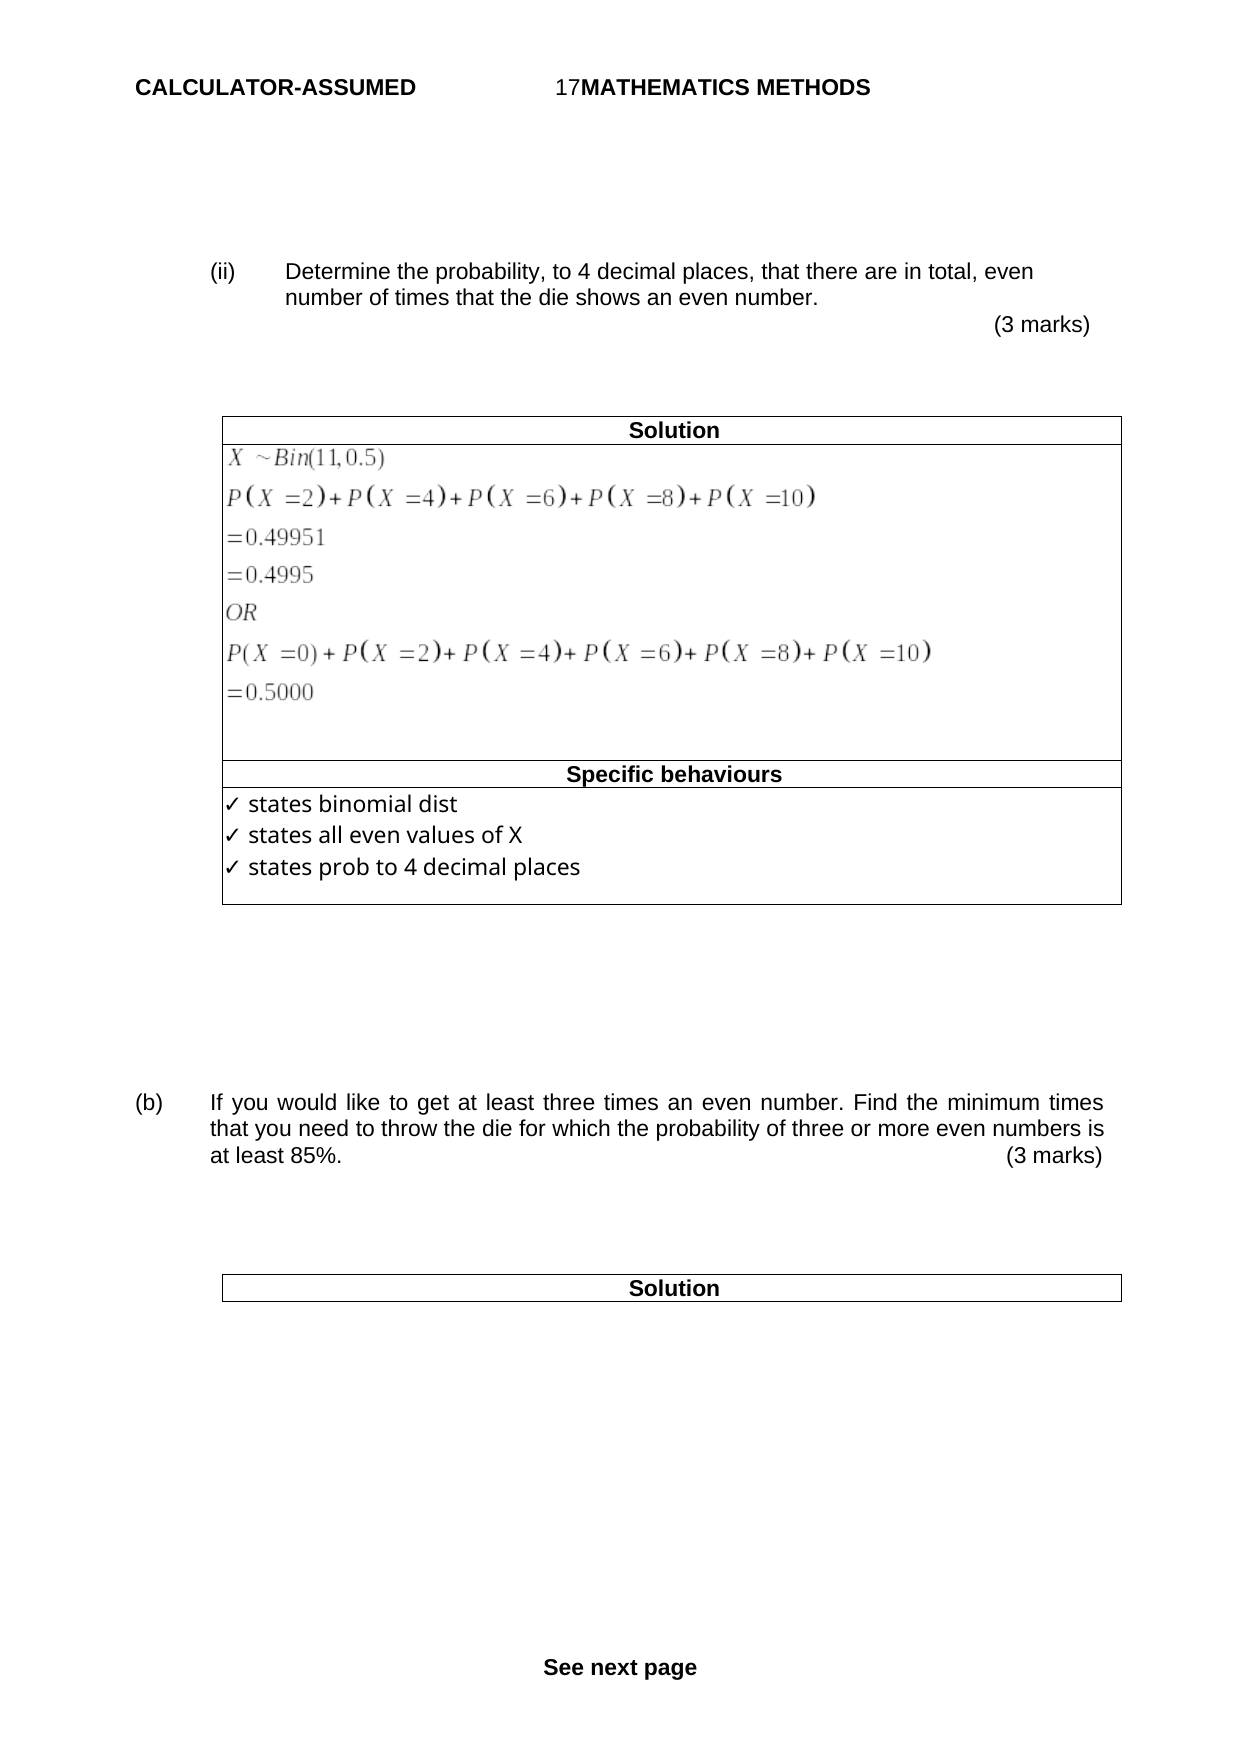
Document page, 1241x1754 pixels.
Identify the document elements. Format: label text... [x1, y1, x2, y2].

list Determine the probability, to 4 decimal places, that there are in total, even number of times that the die shows an even number. (3 marks) [210, 258, 1105, 337]
list If you would like to get at least three times an even number. Find the minimum times that you need to throw the die for which the probability of three or more even numbers is at least 85%. (3 marks) [135, 1089, 1105, 1168]
table_cell [223, 445, 1121, 760]
table_cell Specific behaviours [223, 761, 1121, 787]
table_header Solution [223, 417, 1121, 443]
table_cell [223, 788, 1121, 903]
table_header Solution [223, 1275, 1121, 1301]
